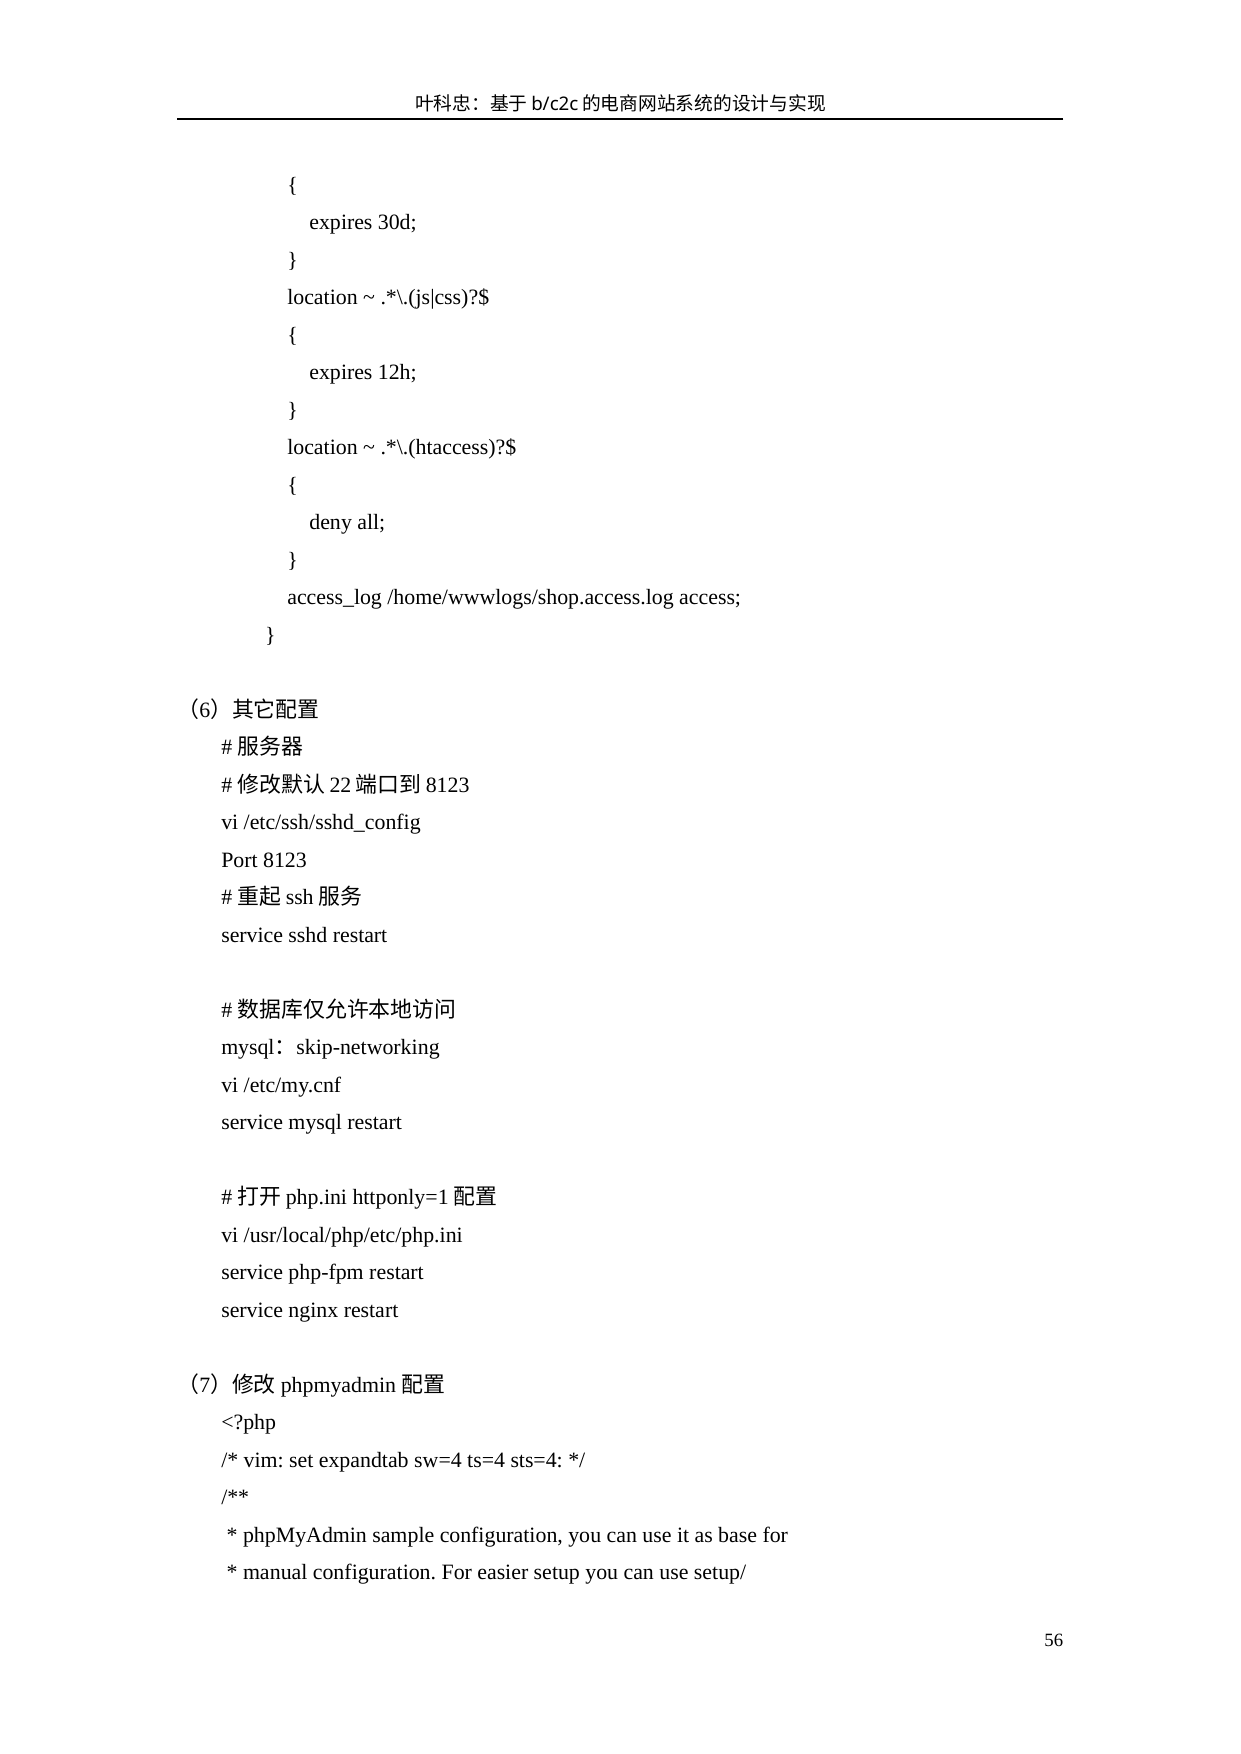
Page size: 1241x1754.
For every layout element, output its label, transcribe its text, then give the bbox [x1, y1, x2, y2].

text （6）其它配置 [177, 687, 1063, 724]
text # 数据库仅允许本地访问 [177, 987, 1063, 1024]
text /** [177, 1474, 1063, 1512]
text （7）修改 phpmyadmin 配置 [177, 1362, 1063, 1399]
text vi /etc/ssh/sshd_config [177, 799, 1063, 837]
text } [177, 612, 1063, 649]
text vi /etc/my.cnf [177, 1062, 1063, 1099]
text Port 8123 [177, 837, 1063, 874]
text vi /usr/local/php/etc/php.ini [177, 1212, 1063, 1249]
text { [177, 462, 1063, 499]
text service nginx restart [177, 1287, 1063, 1324]
text { [177, 312, 1063, 349]
text /* vim: set expandtab sw=4 ts=4 sts=4: */ [177, 1437, 1063, 1474]
text service php-fpm restart [177, 1249, 1063, 1287]
text service mysql restart [177, 1099, 1063, 1137]
text location ~ .*\.(htaccess)?$ [177, 424, 1063, 462]
text } [177, 537, 1063, 574]
text * manual configuration. For easier setup you can use setup/ [177, 1549, 1063, 1587]
text # 重起ssh服务 [177, 874, 1063, 912]
text # 服务器 [177, 724, 1063, 762]
text * phpMyAdmin sample configuration, you can use it as base for [177, 1512, 1063, 1549]
text expires 12h; [177, 349, 1063, 387]
text mysql：skip-networking [177, 1024, 1063, 1062]
text } [177, 387, 1063, 424]
text location ~ .*\.(js|css)?$ [177, 274, 1063, 312]
text <?php [177, 1399, 1063, 1437]
text expires 30d; [177, 199, 1063, 237]
text # 修改默认22端口到8123 [177, 762, 1063, 799]
text service sshd restart [177, 912, 1063, 949]
text # 打开php.ini httponly=1配置 [177, 1174, 1063, 1212]
text { [177, 162, 1063, 199]
text access_log /home/wwwlogs/shop.access.log access; [177, 574, 1063, 612]
text deny all; [177, 499, 1063, 537]
text } [177, 237, 1063, 274]
